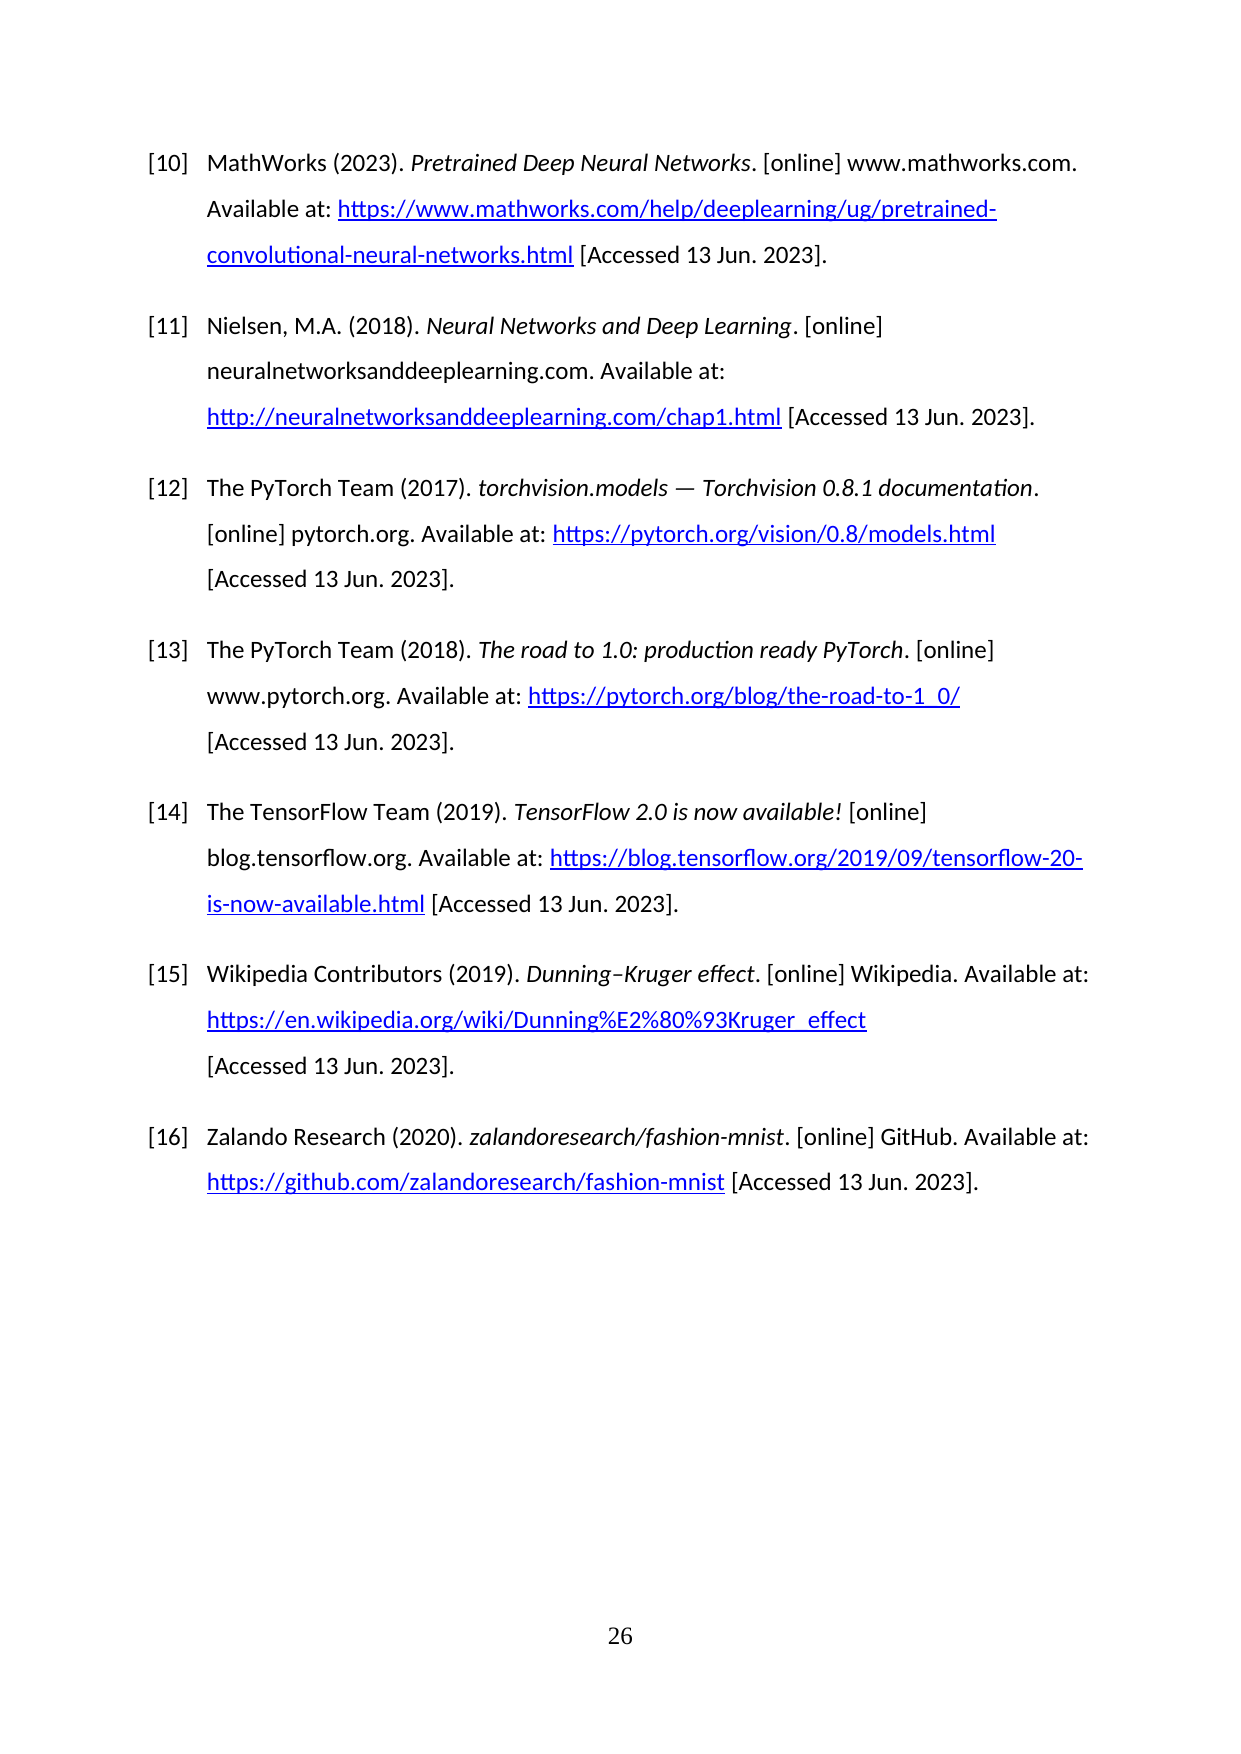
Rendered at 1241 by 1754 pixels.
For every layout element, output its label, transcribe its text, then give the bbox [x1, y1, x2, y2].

text [11] Nielsen, M.A. (2018). Neural Networks and Deep Learning. [online] neuralnetworksanddeeplearning.com. Available at: http://neuralnetworksanddeeplearning.com/chap1.html [Accessed 13 Jun. 2023]. [148, 310, 1093, 432]
text [13] The PyTorch Team (2018). The road to 1.0: production ready PyTorch. [online] www.pytorch.org. Available at: https://pytorch.org/blog/the-road-to-1_0/ [Accessed 13 Jun. 2023]. [148, 634, 1093, 756]
text [12] The PyTorch Team (2017). torchvision.models — Torchvision 0.8.1 documentation. [online] pytorch.org. Available at: https://pytorch.org/vision/0.8/models.html [Accessed 13 Jun. 2023]. [148, 472, 1093, 594]
text [10] MathWorks (2023). Pretrained Deep Neural Networks. [online] www.mathworks.com. Available at: https://www.mathworks.com/help/deeplearning/ug/pretrained-convolutional-neural-networks.html [Accessed 13 Jun. 2023]. [148, 148, 1093, 269]
text [15] Wikipedia Contributors (2019). Dunning–Kruger effect. [online] Wikipedia. Available at: https://en.wikipedia.org/wiki/Dunning%E2%80%93Kruger_effect [Accessed 13 Jun. 2023]. [148, 958, 1093, 1081]
text [14] The TensorFlow Team (2019). TensorFlow 2.0 is now available! [online] blog.tensorflow.org. Available at: https://blog.tensorflow.org/2019/09/tensorflow-20-is-now-available.html [Accessed 13 Jun. 2023]. [148, 796, 1093, 918]
text [16] Zalando Research (2020). zalandoresearch/fashion-mnist. [online] GitHub. Available at: https://github.com/zalandoresearch/fashion-mnist [Accessed 13 Jun. 2023]. [148, 1121, 1093, 1197]
